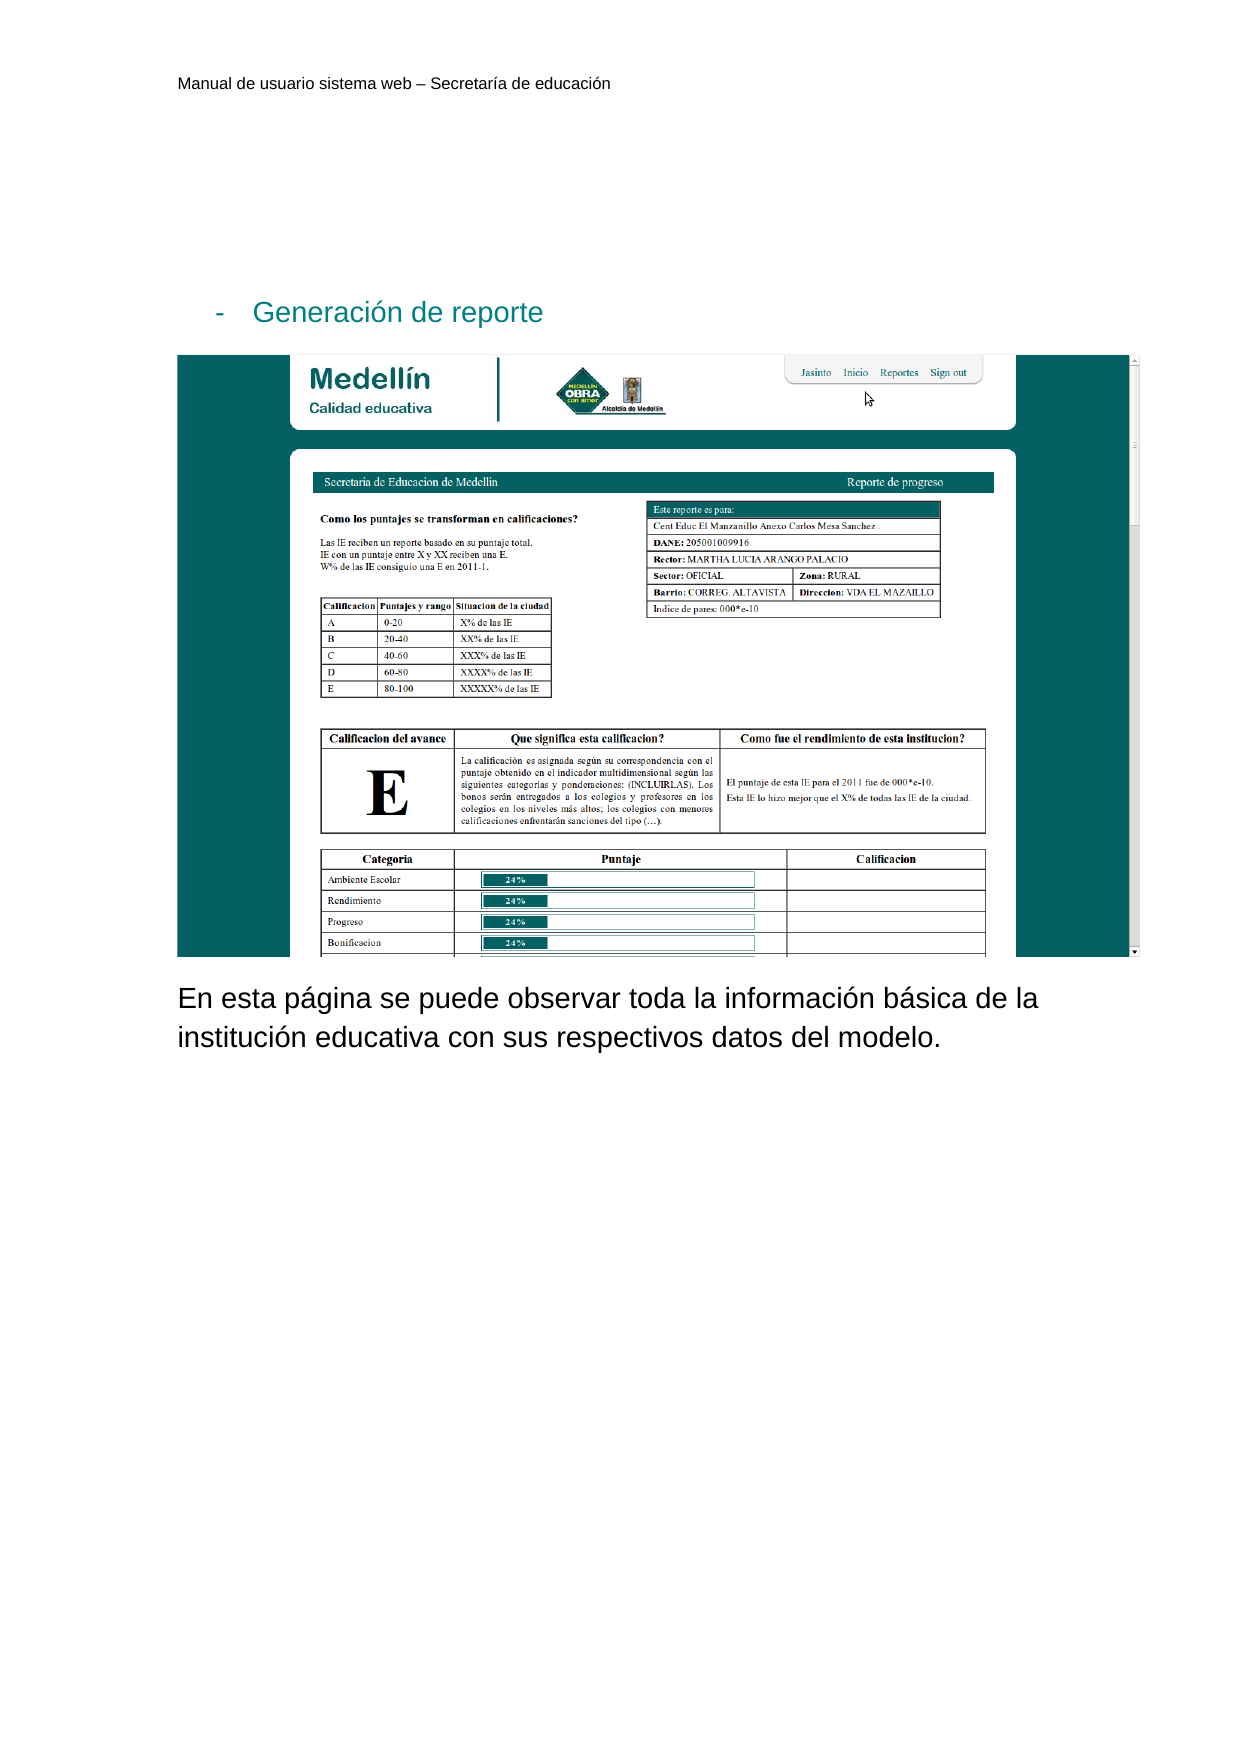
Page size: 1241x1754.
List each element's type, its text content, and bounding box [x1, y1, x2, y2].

list Generación de reporte [215, 295, 1063, 329]
text En esta página se puede observar toda la información básica de la institución educativa con sus respectivos datos del modelo. [177, 981, 1063, 1053]
picture [177, 354, 1140, 957]
